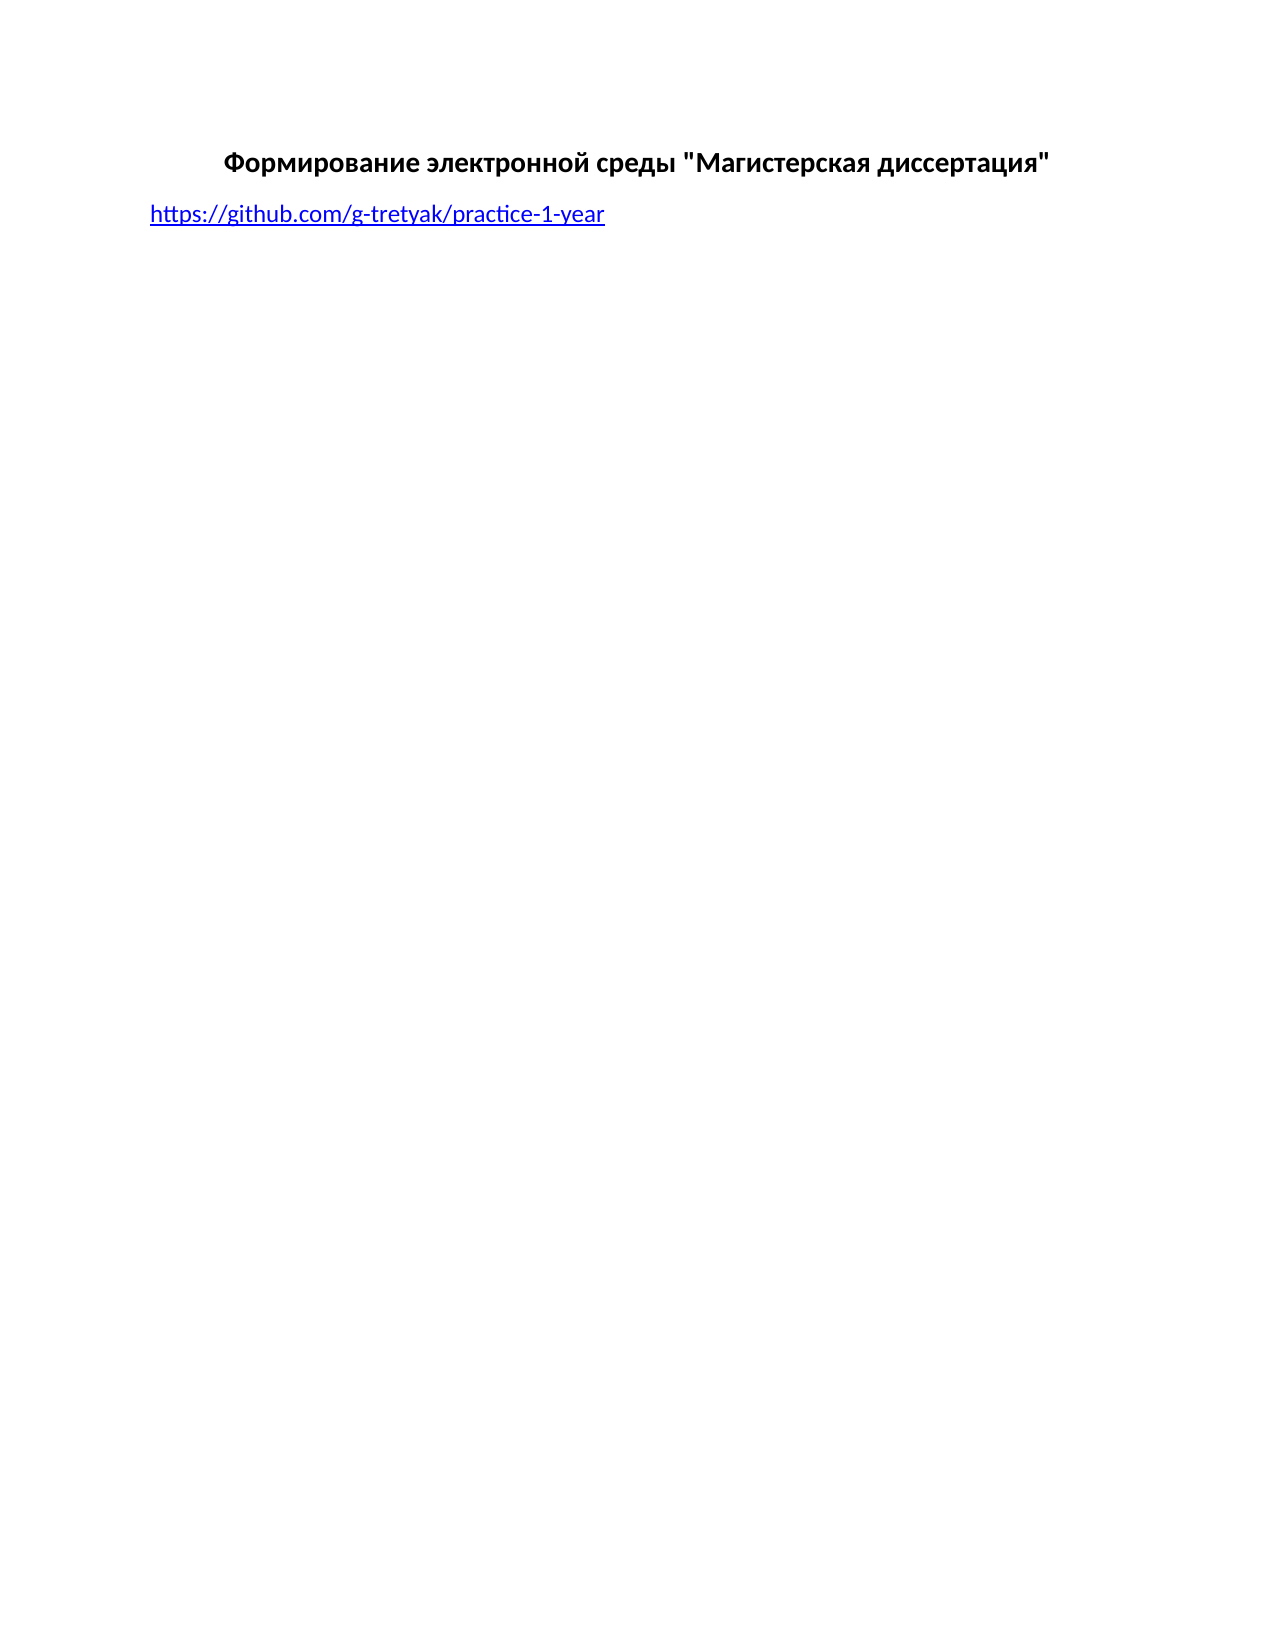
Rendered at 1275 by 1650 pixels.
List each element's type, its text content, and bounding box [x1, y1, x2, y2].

text https://github.com/g-tretyak/practice-1-year [150, 199, 1125, 228]
text Формирование электронной среды "Магистерская диссертация" [150, 150, 1125, 179]
